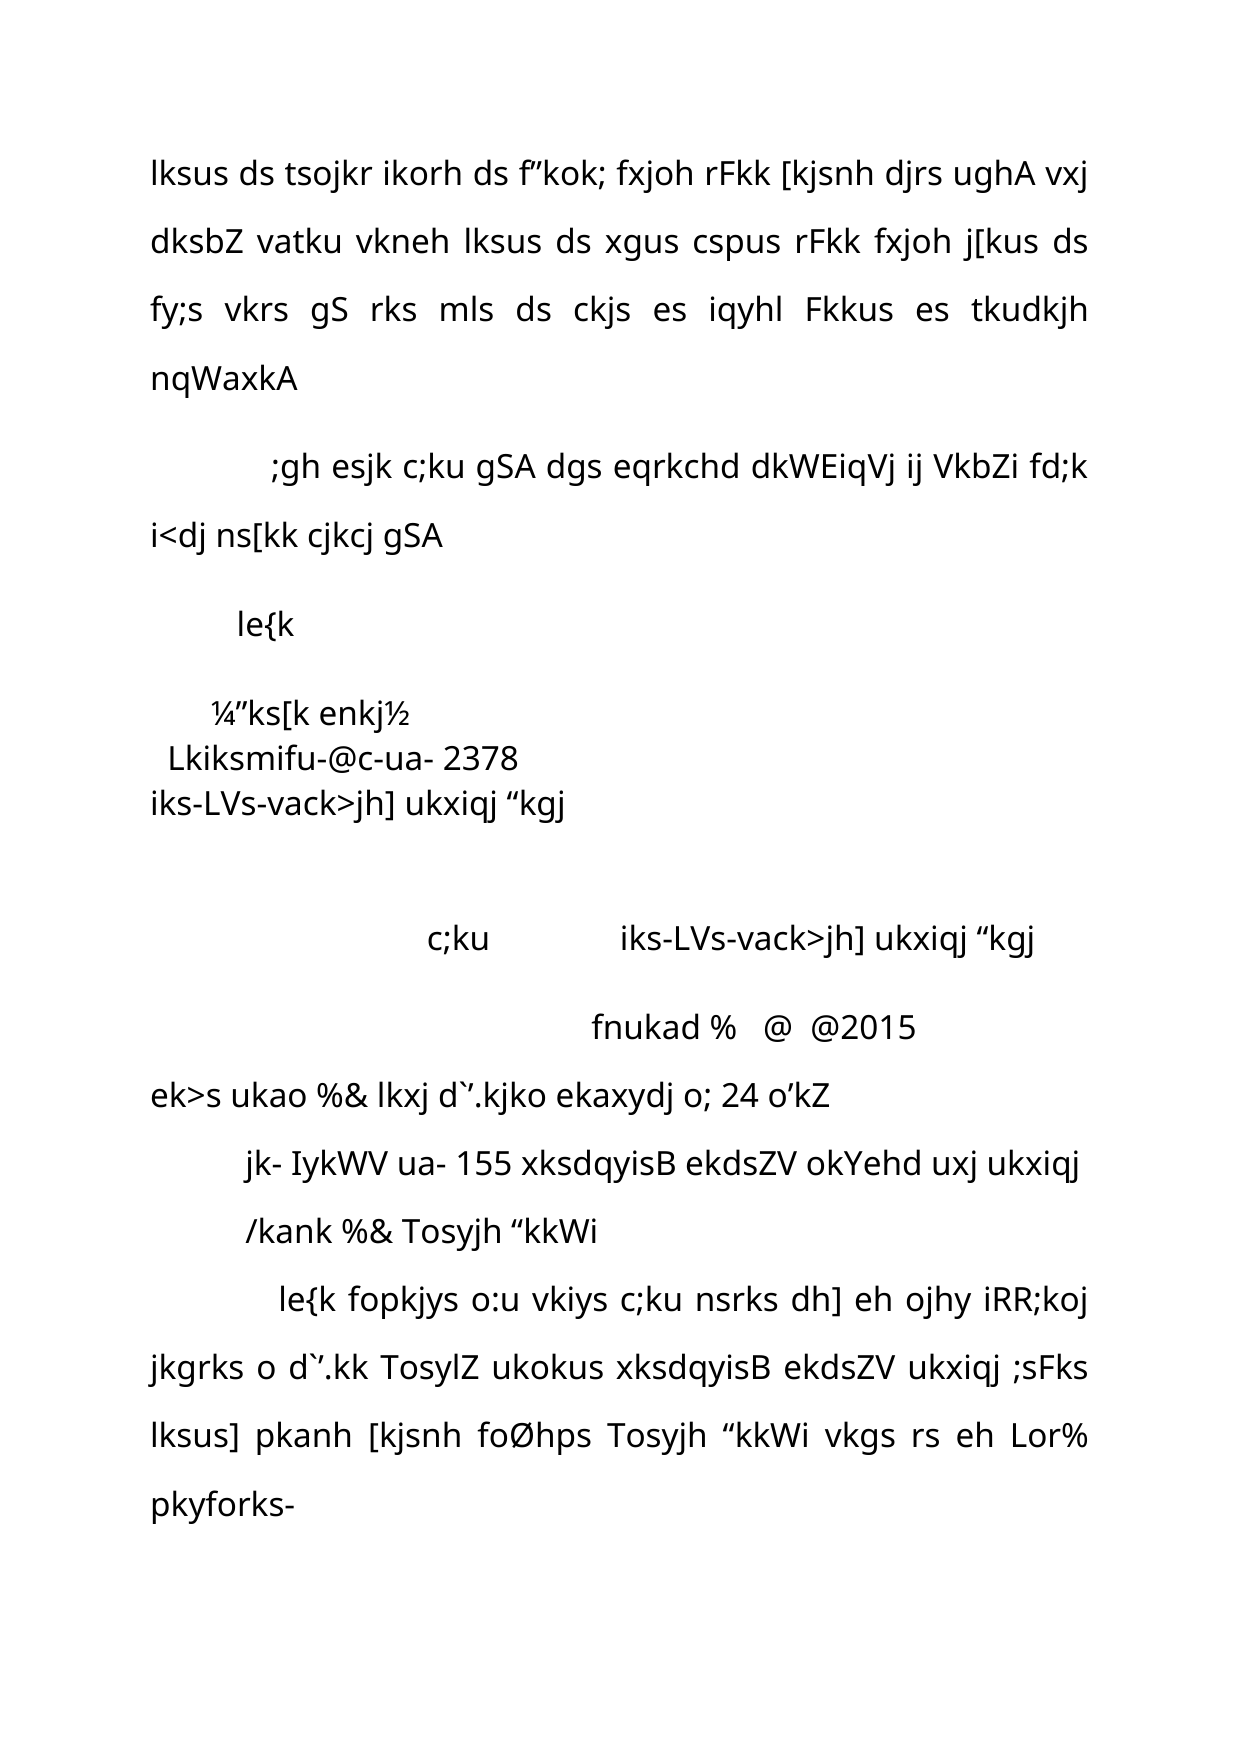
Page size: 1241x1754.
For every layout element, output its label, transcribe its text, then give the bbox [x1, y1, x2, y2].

text ek>s ukao %& lkxj d`’.kjko ekaxydj o; 24 o’kZ [150, 1072, 1090, 1117]
text fnukad % @ @2015 [150, 1003, 1090, 1049]
text ¼”ks[k enkj½ [150, 689, 1090, 735]
text iks-LVs-vack>jh] ukxiqj “kgj [150, 780, 1090, 826]
text ;gh esjk c;ku gSA dgs eqrkchd dkWEiqVj ij VkbZi fd;k i<dj ns[kk cjkcj gSA [150, 443, 1090, 557]
text le{k fopkjys o:u vkiys c;ku nsrks dh] eh ojhy iRR;koj jkgrks o d`’.kk TosylZ ukokus xksdqyisB ekdsZV ukxiqj ;sFks lksus] pkanh [kjsnh foØhps Tosyjh “kkWi vkgs rs eh Lor% pkyforks- [150, 1276, 1090, 1526]
text Lkiksmifu-@c-ua- 2378 [150, 735, 1090, 780]
text /kank %& Tosyjh “kkWi [150, 1208, 1090, 1253]
text le{k [150, 600, 1090, 646]
text c;ku iks-LVs-vack>jh] ukxiqj “kgj [150, 914, 1090, 960]
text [150, 150, 1090, 400]
text jk- IykWV ua- 155 xksdqyisB ekdsZV okYehd uxj ukxiqj [150, 1140, 1090, 1185]
